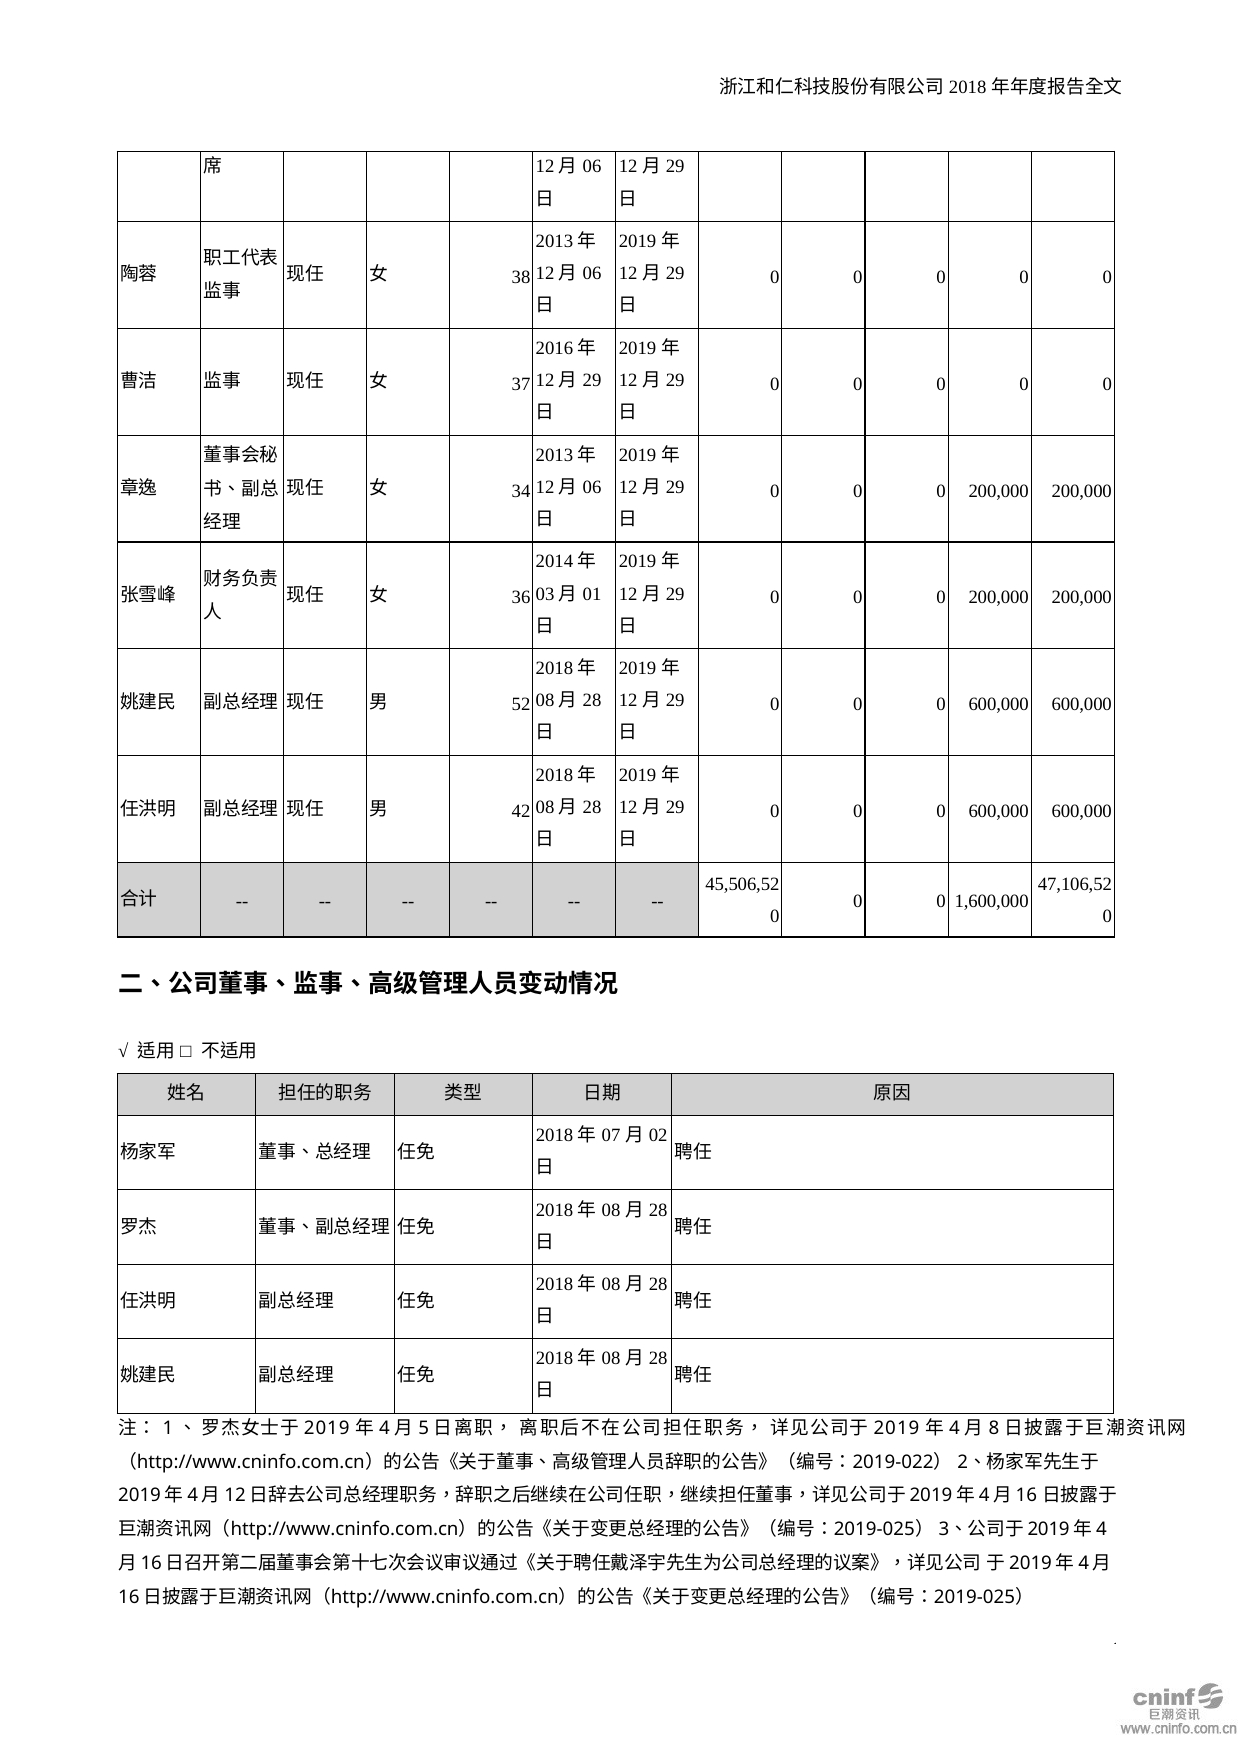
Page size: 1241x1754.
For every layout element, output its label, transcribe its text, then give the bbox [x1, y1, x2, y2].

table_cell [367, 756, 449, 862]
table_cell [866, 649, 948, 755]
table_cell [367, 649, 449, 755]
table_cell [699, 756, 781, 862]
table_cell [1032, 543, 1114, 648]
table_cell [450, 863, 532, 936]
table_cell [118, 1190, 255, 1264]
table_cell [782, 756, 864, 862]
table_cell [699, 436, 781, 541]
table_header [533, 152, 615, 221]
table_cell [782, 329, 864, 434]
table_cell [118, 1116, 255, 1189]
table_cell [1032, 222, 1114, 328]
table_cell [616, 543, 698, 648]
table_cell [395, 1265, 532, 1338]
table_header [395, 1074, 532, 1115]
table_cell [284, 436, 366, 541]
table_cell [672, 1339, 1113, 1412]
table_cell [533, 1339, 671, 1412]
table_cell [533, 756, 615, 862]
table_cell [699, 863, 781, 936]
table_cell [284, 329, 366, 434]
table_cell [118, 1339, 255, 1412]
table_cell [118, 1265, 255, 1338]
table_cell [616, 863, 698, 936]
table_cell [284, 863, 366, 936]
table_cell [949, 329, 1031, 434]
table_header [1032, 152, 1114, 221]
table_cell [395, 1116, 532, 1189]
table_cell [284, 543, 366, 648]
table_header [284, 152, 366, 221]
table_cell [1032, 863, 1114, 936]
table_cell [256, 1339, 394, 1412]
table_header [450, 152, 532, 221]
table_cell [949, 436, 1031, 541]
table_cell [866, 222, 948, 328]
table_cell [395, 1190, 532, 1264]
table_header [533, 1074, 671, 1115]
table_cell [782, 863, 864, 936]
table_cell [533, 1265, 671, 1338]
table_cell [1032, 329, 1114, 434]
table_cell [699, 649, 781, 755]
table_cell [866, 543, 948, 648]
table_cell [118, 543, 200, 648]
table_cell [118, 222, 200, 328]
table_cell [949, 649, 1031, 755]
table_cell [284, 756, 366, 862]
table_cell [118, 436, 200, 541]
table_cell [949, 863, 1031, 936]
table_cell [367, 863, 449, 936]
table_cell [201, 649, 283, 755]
subtitle 二、公司董事、监事、高级管理人员变动情况 [118, 966, 1122, 1000]
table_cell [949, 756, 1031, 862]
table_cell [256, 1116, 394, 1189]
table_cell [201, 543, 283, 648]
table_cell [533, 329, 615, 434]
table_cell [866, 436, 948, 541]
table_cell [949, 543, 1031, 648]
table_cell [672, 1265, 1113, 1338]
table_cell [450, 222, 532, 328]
text √ 适用 □ 不适用 [118, 1038, 1122, 1063]
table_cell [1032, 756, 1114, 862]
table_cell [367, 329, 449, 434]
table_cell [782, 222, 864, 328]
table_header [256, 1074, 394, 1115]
picture [1115, 1680, 1240, 1737]
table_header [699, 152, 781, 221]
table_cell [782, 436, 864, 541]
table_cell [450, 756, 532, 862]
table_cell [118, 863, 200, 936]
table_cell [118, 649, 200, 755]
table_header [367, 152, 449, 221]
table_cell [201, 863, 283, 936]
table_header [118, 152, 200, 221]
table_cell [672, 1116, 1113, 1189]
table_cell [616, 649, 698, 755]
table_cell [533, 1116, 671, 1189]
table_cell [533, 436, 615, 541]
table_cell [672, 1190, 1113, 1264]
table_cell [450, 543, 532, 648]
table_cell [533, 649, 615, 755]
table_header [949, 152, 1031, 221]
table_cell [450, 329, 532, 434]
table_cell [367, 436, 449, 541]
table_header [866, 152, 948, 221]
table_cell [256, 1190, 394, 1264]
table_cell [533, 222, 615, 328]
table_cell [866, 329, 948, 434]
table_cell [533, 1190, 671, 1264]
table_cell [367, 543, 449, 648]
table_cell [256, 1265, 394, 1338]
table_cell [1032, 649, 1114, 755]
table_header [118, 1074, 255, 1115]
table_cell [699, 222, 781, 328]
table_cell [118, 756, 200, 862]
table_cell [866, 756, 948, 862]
text 注： 1 、 罗杰女士于2019 年 4 月 5 日离职， 离职后不在公司担任职务， 详见公司于2019 年 4 月 8 日披露于巨潮资讯网 [118, 1414, 1240, 1440]
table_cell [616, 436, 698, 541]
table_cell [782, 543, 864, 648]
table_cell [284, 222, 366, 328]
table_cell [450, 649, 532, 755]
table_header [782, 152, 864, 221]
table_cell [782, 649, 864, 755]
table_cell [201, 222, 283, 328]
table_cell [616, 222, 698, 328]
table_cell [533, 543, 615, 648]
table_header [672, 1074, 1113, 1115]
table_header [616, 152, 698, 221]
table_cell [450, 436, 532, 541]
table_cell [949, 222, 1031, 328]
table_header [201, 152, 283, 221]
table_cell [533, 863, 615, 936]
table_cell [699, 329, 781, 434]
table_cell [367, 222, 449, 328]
text （http://www.cninfo.com.cn）的公告《关于董事、高级管理人员辞职的公告》（编号：2019-022） 2、杨家军先生于2019年4月12日辞去公司总经理职务，辞职之后继续在公司任职，继续担任董事，详见公司于2019年4月16 日披露于巨潮资讯网（http://www.cninfo.com.cn）的公告《关于变更总经理的公告》（编号：2019-025） 3、公司于2019年4月16日召开第二届董事会第十七次会议审议通过《关于聘任戴泽宇先生为公司总经理的议案》，详见公司 于2019年4月16日披露于巨潮资讯网（http://www.cninfo.com.cn）的公告《关于变更总经理的公告》（编号：2019-025） [118, 1448, 1123, 1609]
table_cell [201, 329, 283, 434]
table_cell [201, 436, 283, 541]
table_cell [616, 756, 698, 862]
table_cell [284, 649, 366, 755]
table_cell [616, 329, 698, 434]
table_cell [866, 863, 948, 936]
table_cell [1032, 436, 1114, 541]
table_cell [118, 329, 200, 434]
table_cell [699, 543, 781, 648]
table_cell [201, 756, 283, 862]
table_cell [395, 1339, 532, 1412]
